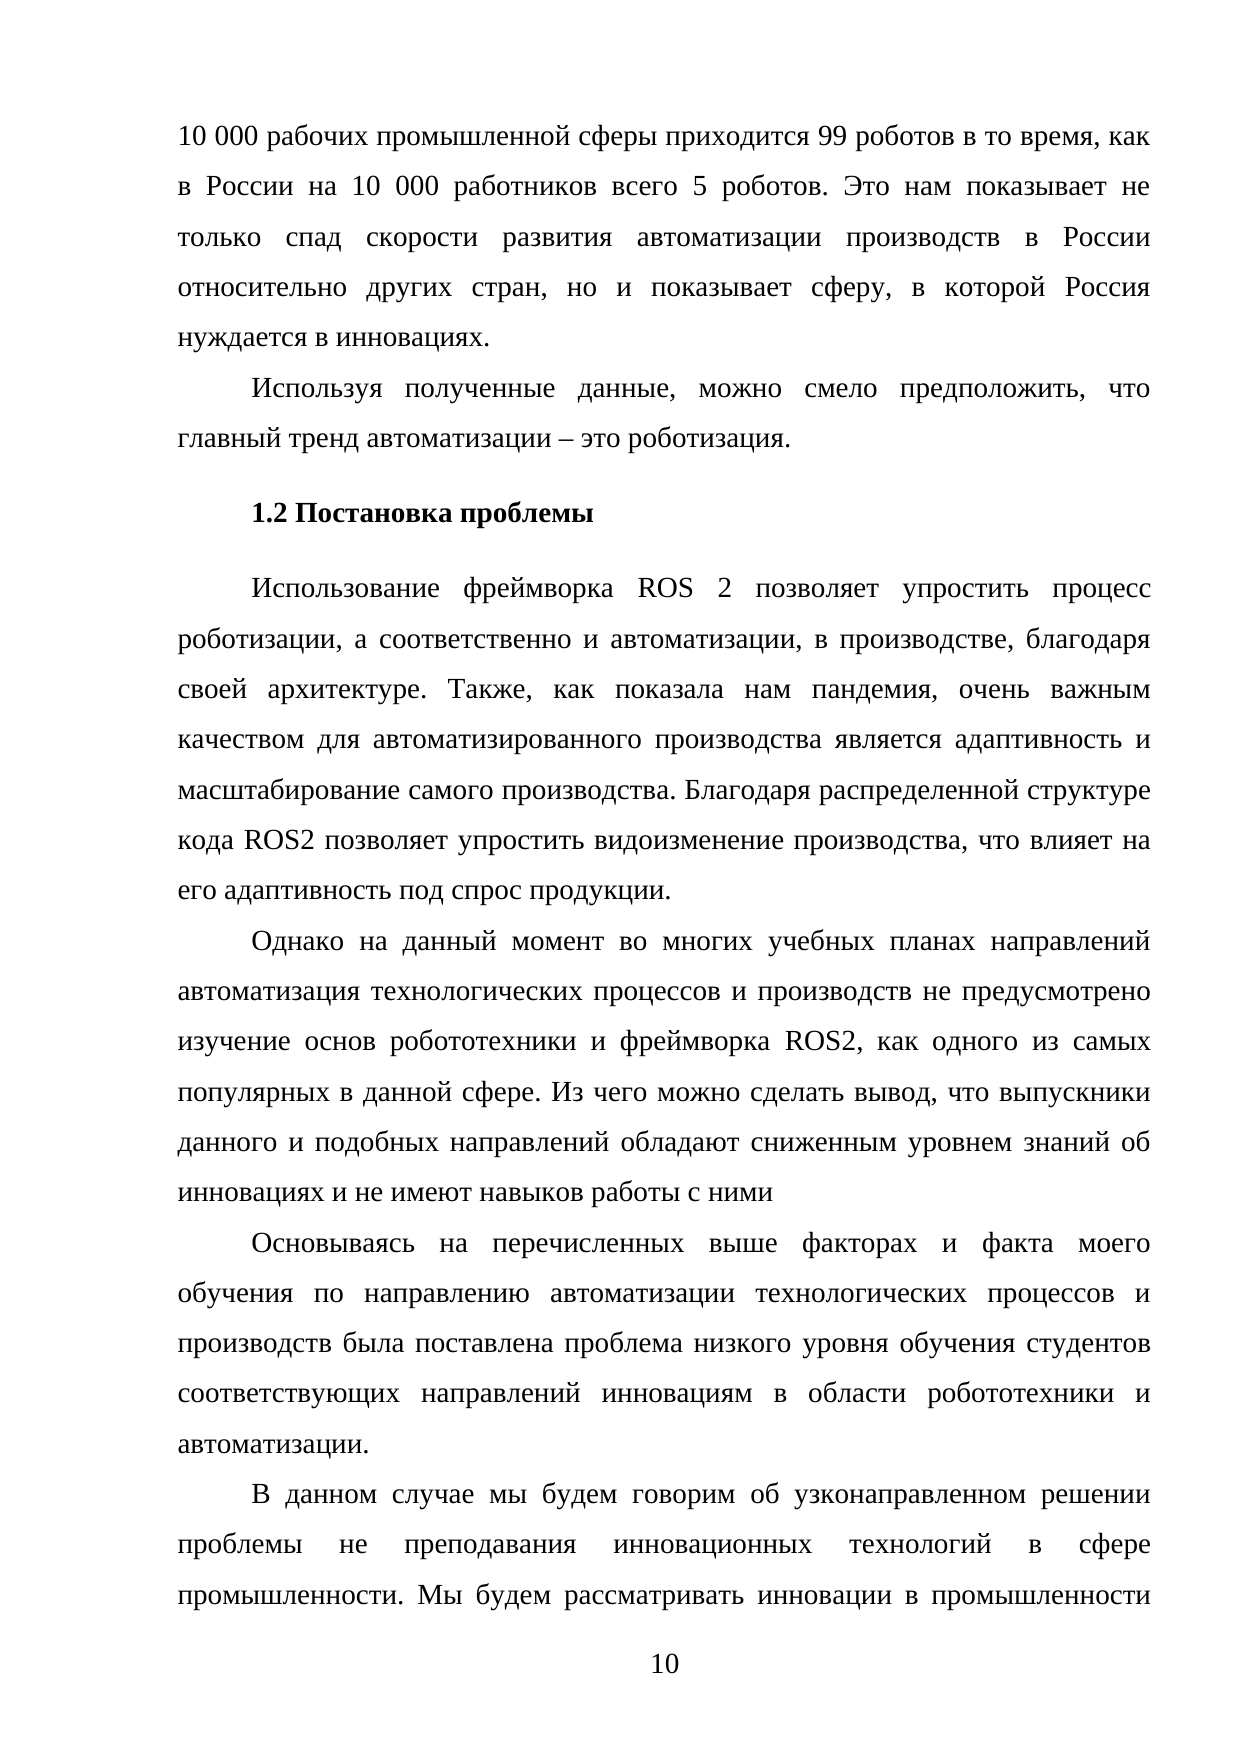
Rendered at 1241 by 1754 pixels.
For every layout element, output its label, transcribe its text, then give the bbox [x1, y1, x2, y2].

list Используя полученные данные, можно смело предположить, что главный тренд автоматизации – это роботизация. [177, 370, 1152, 453]
subtitle 1.2 Постановка проблемы [177, 495, 1152, 529]
text Основываясь на перечисленных выше факторах и факта моего обучения по направлению автоматизации технологических процессов и производств была поставлена проблема низкого уровня обучения студентов соответствующих направлений инновациям в области робототехники и автоматизации. [177, 1225, 1152, 1459]
text Однако на данный момент во многих учебных планах направлений автоматизация технологических процессов и производств не предусмотрено изучение основ робототехники и фреймворка ROS2, как одного из самых популярных в данной сфере. Из чего можно сделать вывод, что выпускники данного и подобных направлений обладают сниженным уровнем знаний об инновациях и не имеют навыков работы с ними [177, 923, 1152, 1208]
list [177, 118, 1152, 353]
text Использование фреймворка ROS 2 позволяет упростить процесс роботизации, а соответственно и автоматизации, в производстве, благодаря своей архитектуре. Также, как показала нам пандемия, очень важным качеством для автоматизированного производства является адаптивность и масштабирование самого производства. Благодаря распределенной структуре кода ROS2 позволяет упростить видоизменение производства, что влияет на его адаптивность под спрос продукции. [177, 571, 1152, 906]
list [177, 1476, 1152, 1610]
